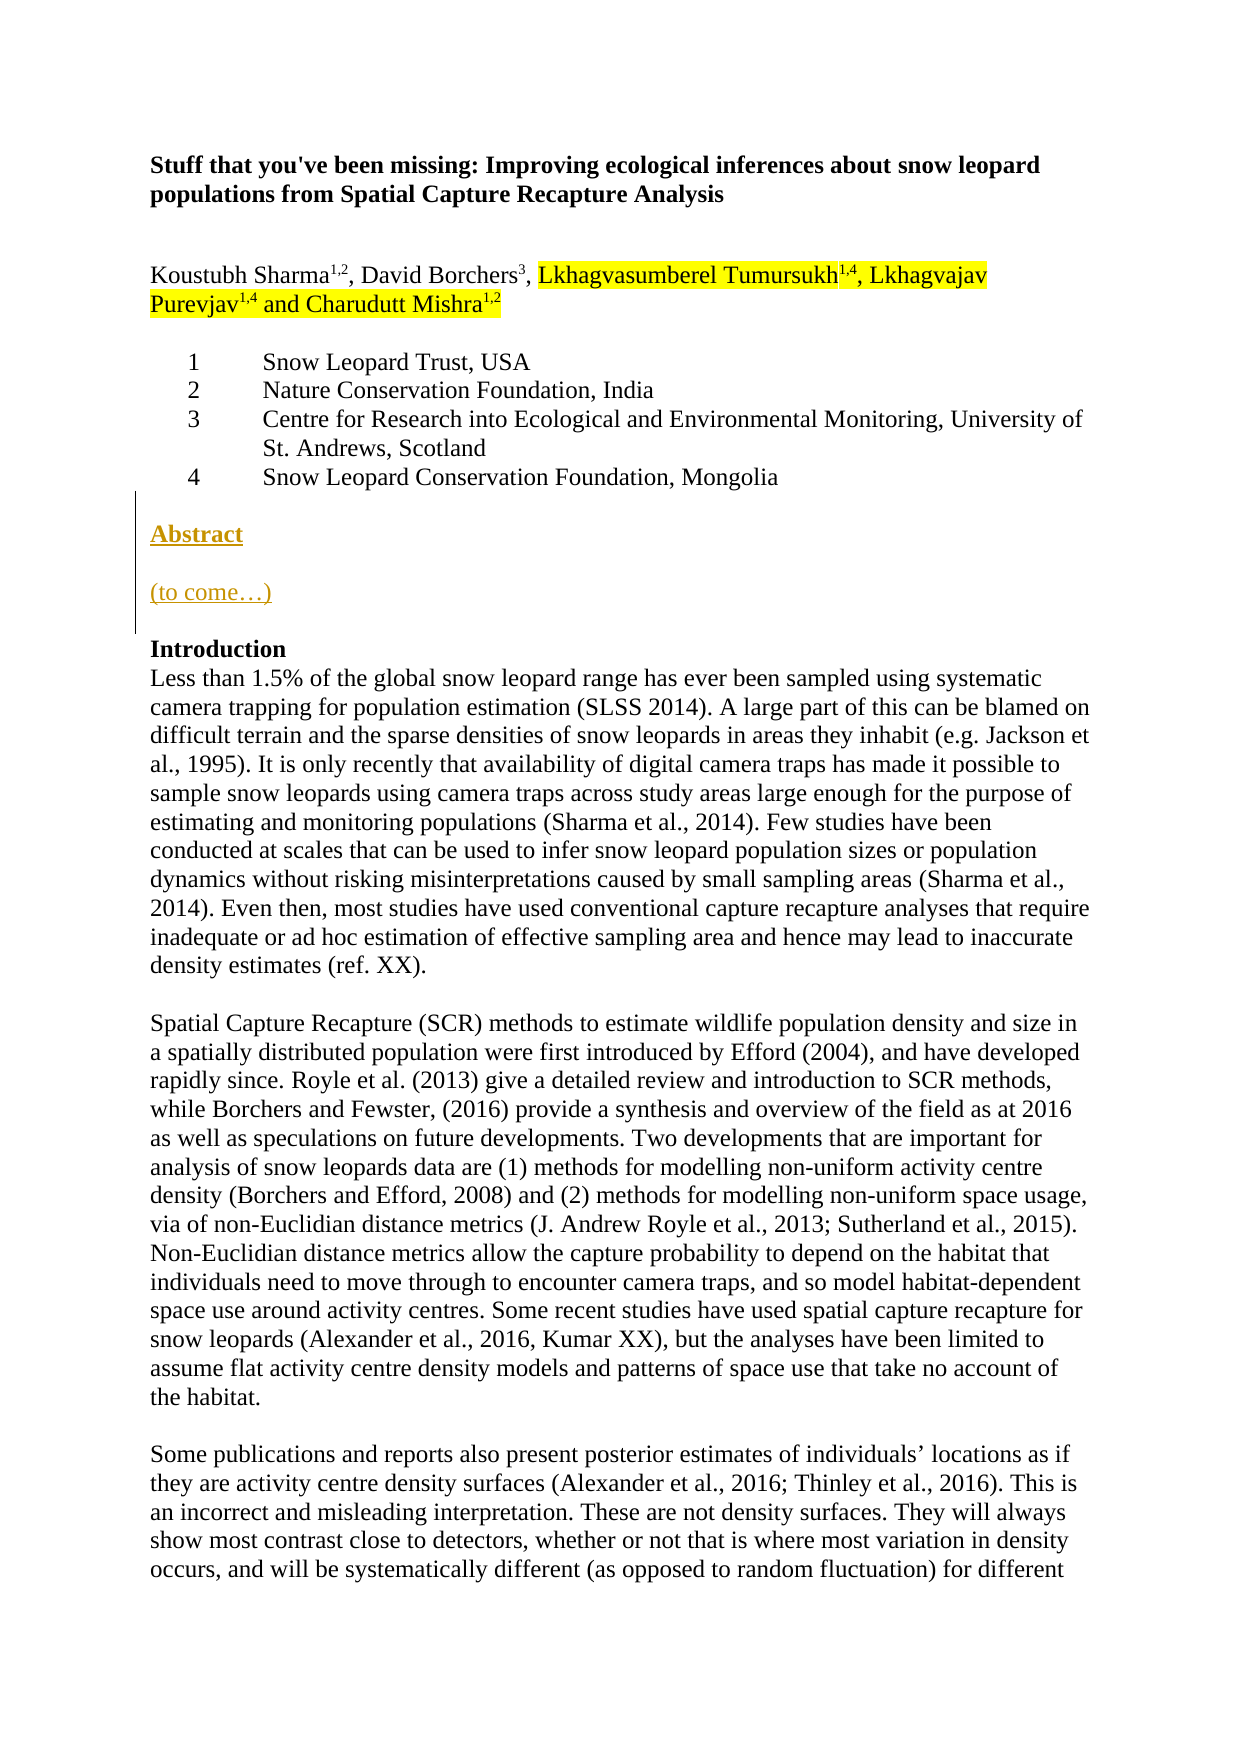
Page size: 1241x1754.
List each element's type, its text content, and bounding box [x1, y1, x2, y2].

text Less than 1.5% of the global snow leopard range has ever been sampled using systematic camera trapping for population estimation (SLSS 2014). A large part of this can be blamed on difficult terrain and the sparse densities of snow leopards in areas they inhabit (e.g. Jackson et al., 1995). It is only recently that availability of digital camera traps has made it possible to sample snow leopards using camera traps across study areas large enough for the purpose of estimating and monitoring populations (Sharma et al., 2014). Few studies have been conducted at scales that can be used to infer snow leopard population sizes or population dynamics without risking misinterpretations caused by small sampling areas (Sharma et al., 2014). Even then, most studies have used conventional capture recapture analyses that require inadequate or ad hoc estimation of effective sampling area and hence may lead to inaccurate density estimates (ref. XX). [150, 663, 1090, 979]
text Spatial Capture Recapture (SCR) methods to estimate wildlife population density and size in a spatially distributed population were first introduced by Efford (2004), and have developed rapidly since. Royle et al. (2013) give a detailed review and introduction to SCR methods, while Borchers and Fewster, (2016) provide a synthesis and overview of the field as at 2016 as well as speculations on future developments. Two developments that are important for analysis of snow leopards data are (1) methods for modelling non-uniform activity centre density (Borchers and Efford, 2008) and (2) methods for modelling non-uniform space usage, via of non-Euclidian distance metrics (J. Andrew Royle et al., 2013; Sutherland et al., 2015). Non-Euclidian distance metrics allow the capture probability to depend on the habitat that individuals need to move through to encounter camera traps, and so model habitat-dependent space use around activity centres. Some recent studies have used spatial capture recapture for snow leopards (Alexander et al., 2016, Kumar XX), but the analyses have been limited to assume flat activity centre density models and patterns of space use that take no account of the habitat. [150, 1008, 1090, 1411]
list Nature Conservation Foundation, India [187, 376, 1090, 404]
text Koustubh Sharma1,2, David Borchers3, Lkhagvasumberel Tumursukh1,4, Lkhagvajav Purevjav1,4 and Charudutt Mishra1,2 [150, 261, 1090, 318]
list Snow Leopard Conservation Foundation, Mongolia [187, 462, 1090, 491]
text Stuff that you've been missing: Improving ecological inferences about snow leopard populations from Spatial Capture Recapture Analysis [150, 150, 1090, 207]
list Centre for Research into Ecological and Environmental Monitoring, University of St. Andrews, Scotland [187, 404, 1090, 462]
text Introduction [150, 634, 1090, 663]
list Snow Leopard Trust, USA [187, 347, 1090, 376]
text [150, 1439, 1090, 1583]
